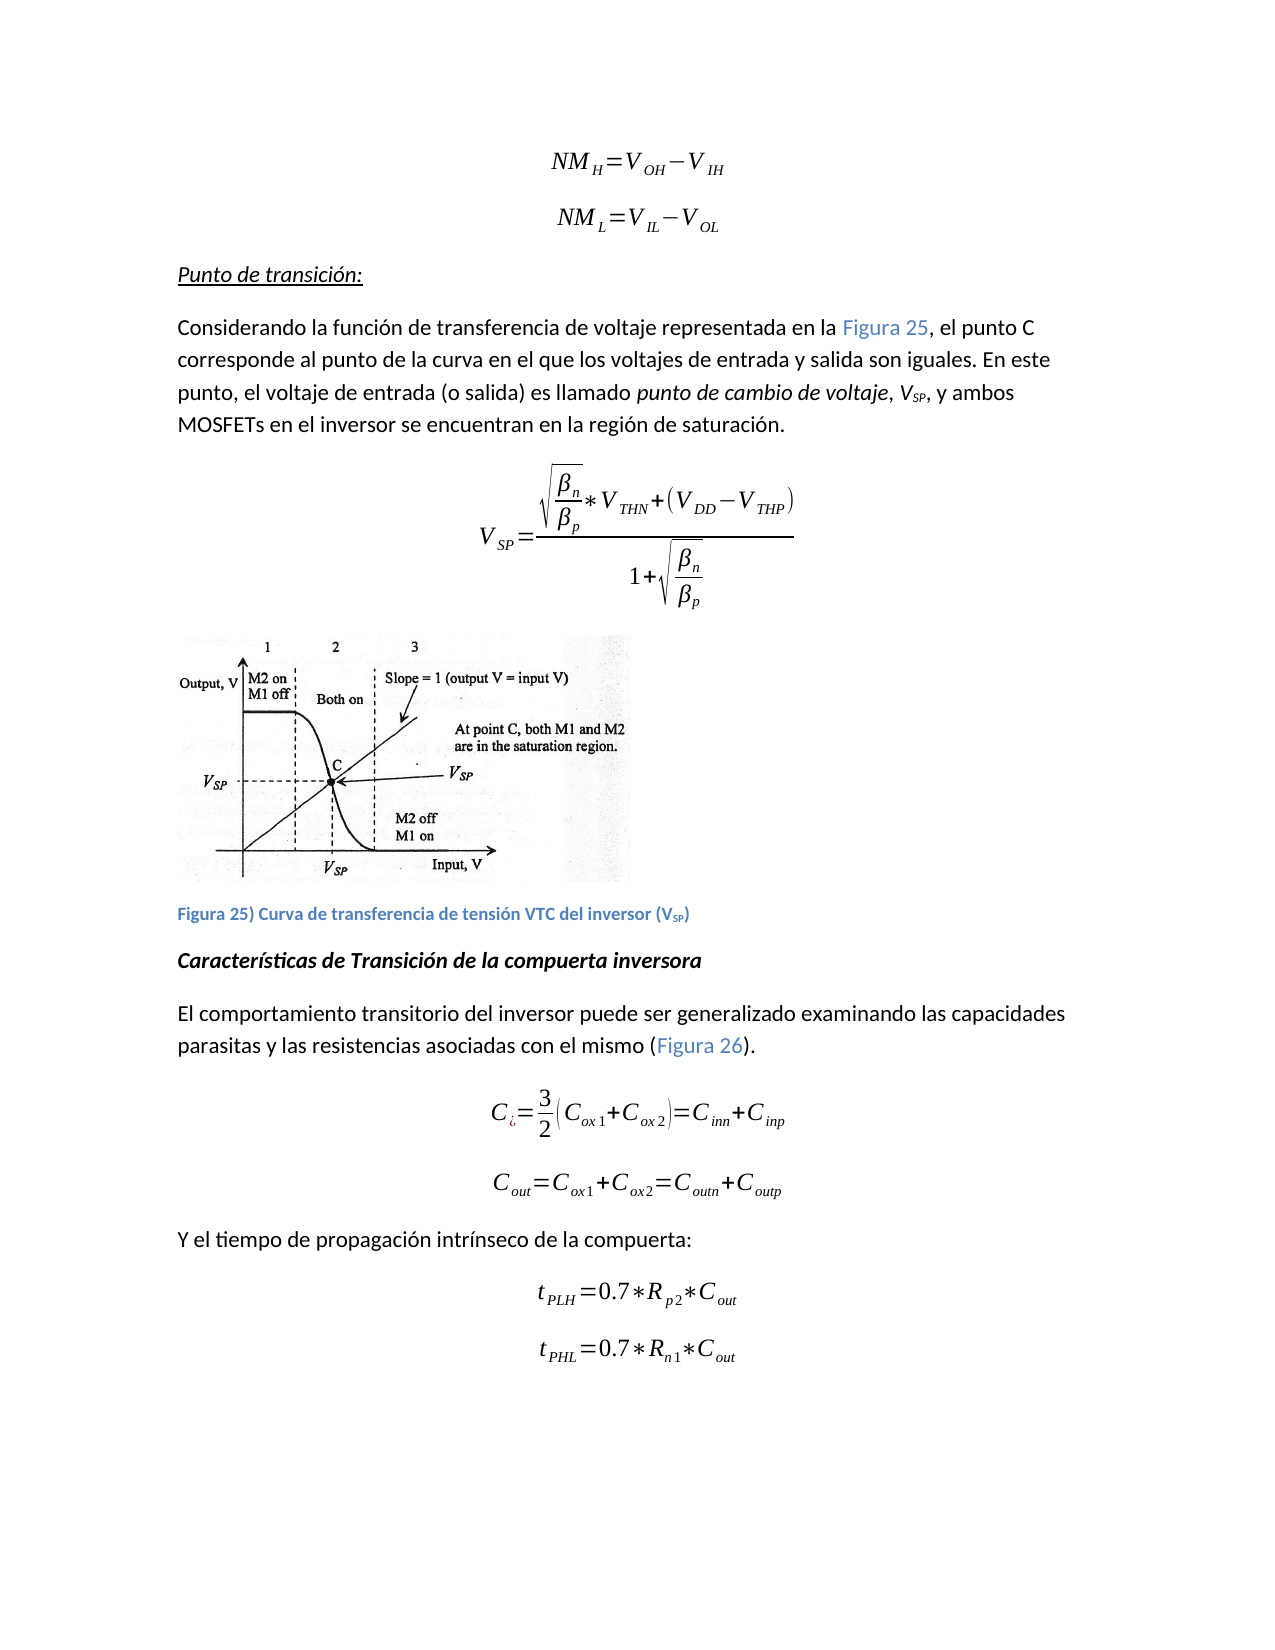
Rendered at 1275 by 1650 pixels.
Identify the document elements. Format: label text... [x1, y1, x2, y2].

picture [177, 635, 631, 882]
text Y el tiempo de propagación intrínseco de la compuerta: [177, 1225, 1098, 1253]
text Punto de transición: [177, 260, 1098, 288]
text Características de Transición de la compuerta inversora [177, 946, 1098, 974]
